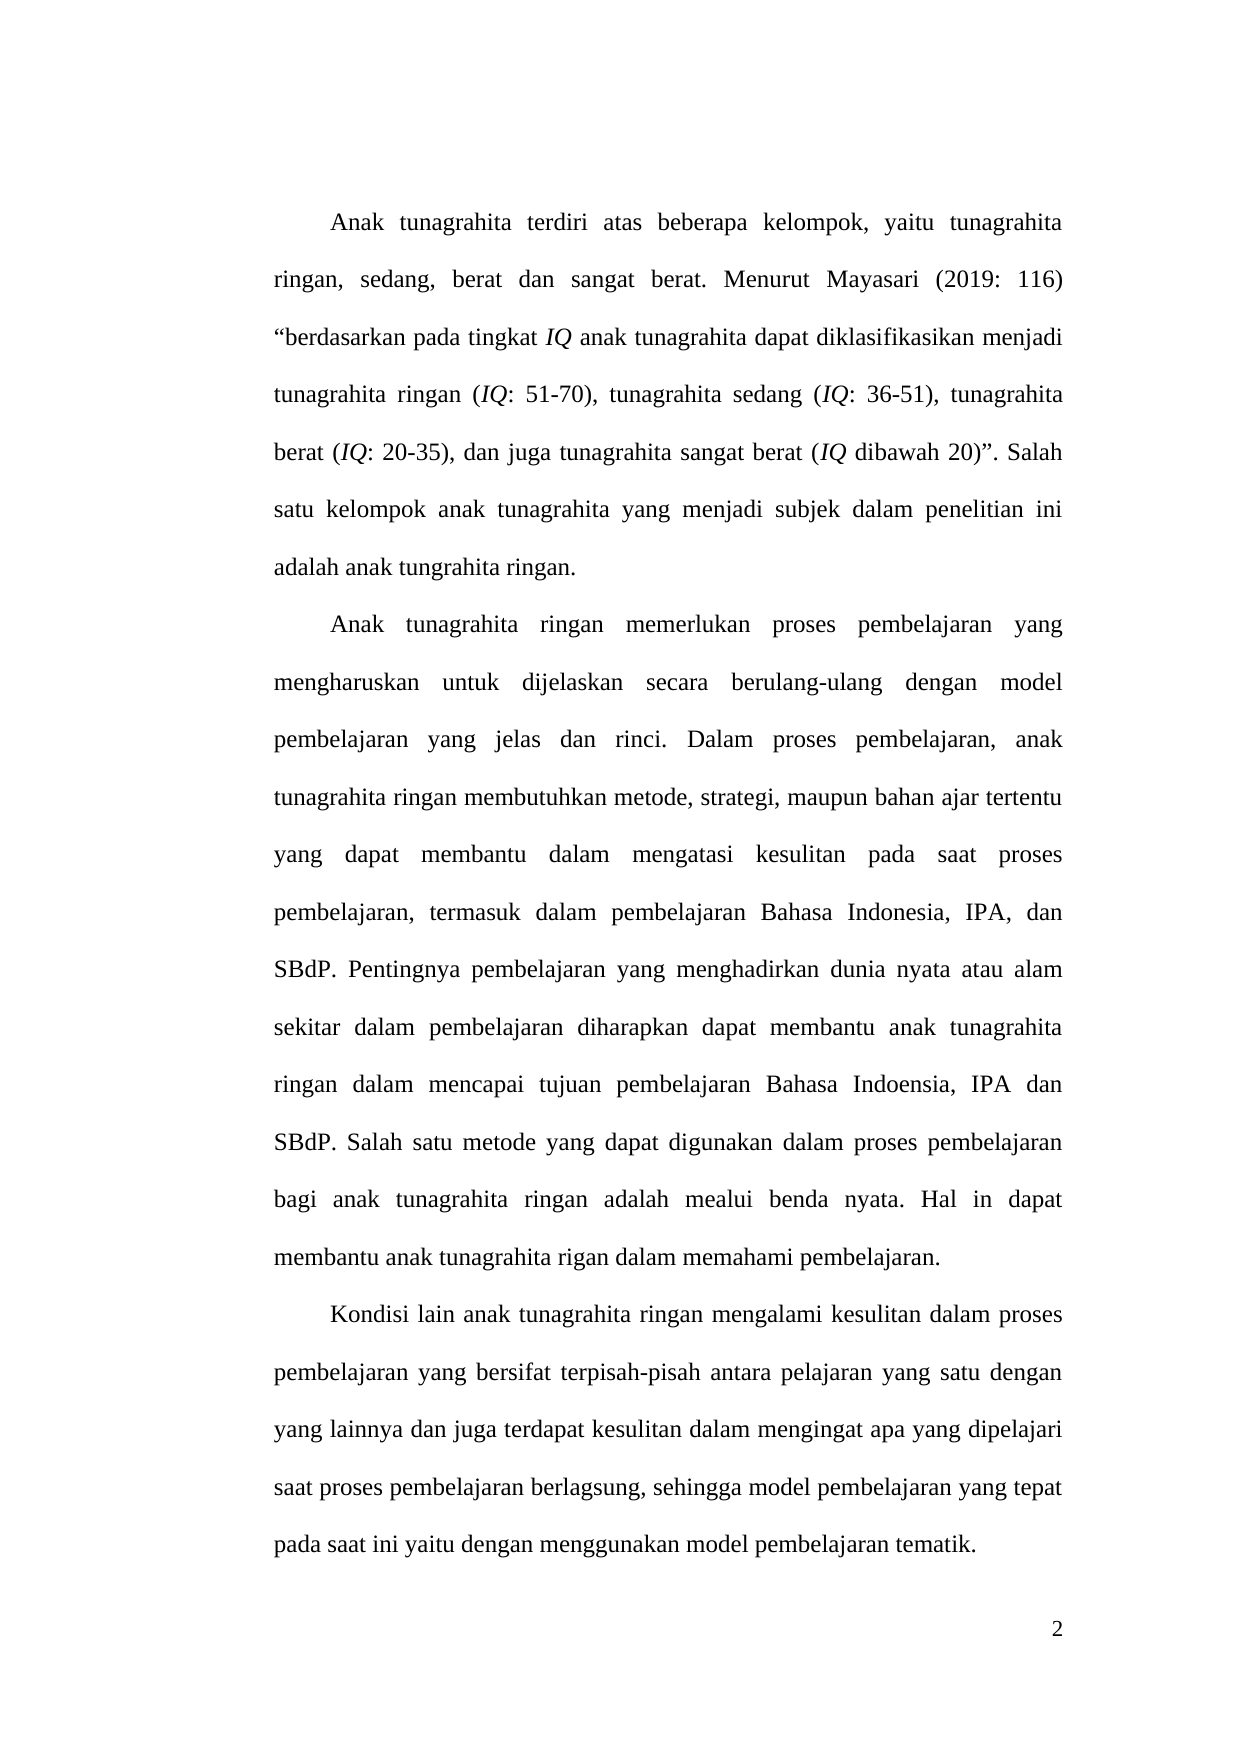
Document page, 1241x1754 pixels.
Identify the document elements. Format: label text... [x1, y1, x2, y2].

text Anak tunagrahita terdiri atas beberapa kelompok, yaitu tunagrahita ringan, sedang, berat dan sangat berat. Menurut Mayasari (2019: 116) “berdasarkan pada tingkat IQ anak tunagrahita dapat diklasifikasikan menjadi tunagrahita ringan (IQ: 51-70), tunagrahita sedang (IQ: 36-51), tunagrahita berat (IQ: 20-35), dan juga tunagrahita sangat berat (IQ dibawah 20)”. Salah satu kelompok anak tunagrahita yang menjadi subjek dalam penelitian ini adalah anak tungrahita ringan. [274, 207, 1063, 581]
text Anak tunagrahita ringan memerlukan proses pembelajaran yang mengharuskan untuk dijelaskan secara berulang-ulang dengan model pembelajaran yang jelas dan rinci. Dalam proses pembelajaran, anak tunagrahita ringan membutuhkan metode, strategi, maupun bahan ajar tertentu yang dapat membantu dalam mengatasi kesulitan pada saat proses pembelajaran, termasuk dalam pembelajaran Bahasa Indonesia, IPA, dan SBdP. Pentingnya pembelajaran yang menghadirkan dunia nyata atau alam sekitar dalam pembelajaran diharapkan dapat membantu anak tunagrahita ringan dalam mencapai tujuan pembelajaran Bahasa Indoensia, IPA dan SBdP. Salah satu metode yang dapat digunakan dalam proses pembelajaran bagi anak tunagrahita ringan adalah mealui benda nyata. Hal in dapat membantu anak tunagrahita rigan dalam memahami pembelajaran. [274, 609, 1063, 1271]
text Kondisi lain anak tunagrahita ringan mengalami kesulitan dalam proses pembelajaran yang bersifat terpisah-pisah antara pelajaran yang satu dengan yang lainnya dan juga terdapat kesulitan dalam mengingat apa yang dipelajari saat proses pembelajaran berlagsung, sehingga model pembelajaran yang tepat pada saat ini yaitu dengan menggunakan model pembelajaran tematik. [274, 1299, 1063, 1558]
